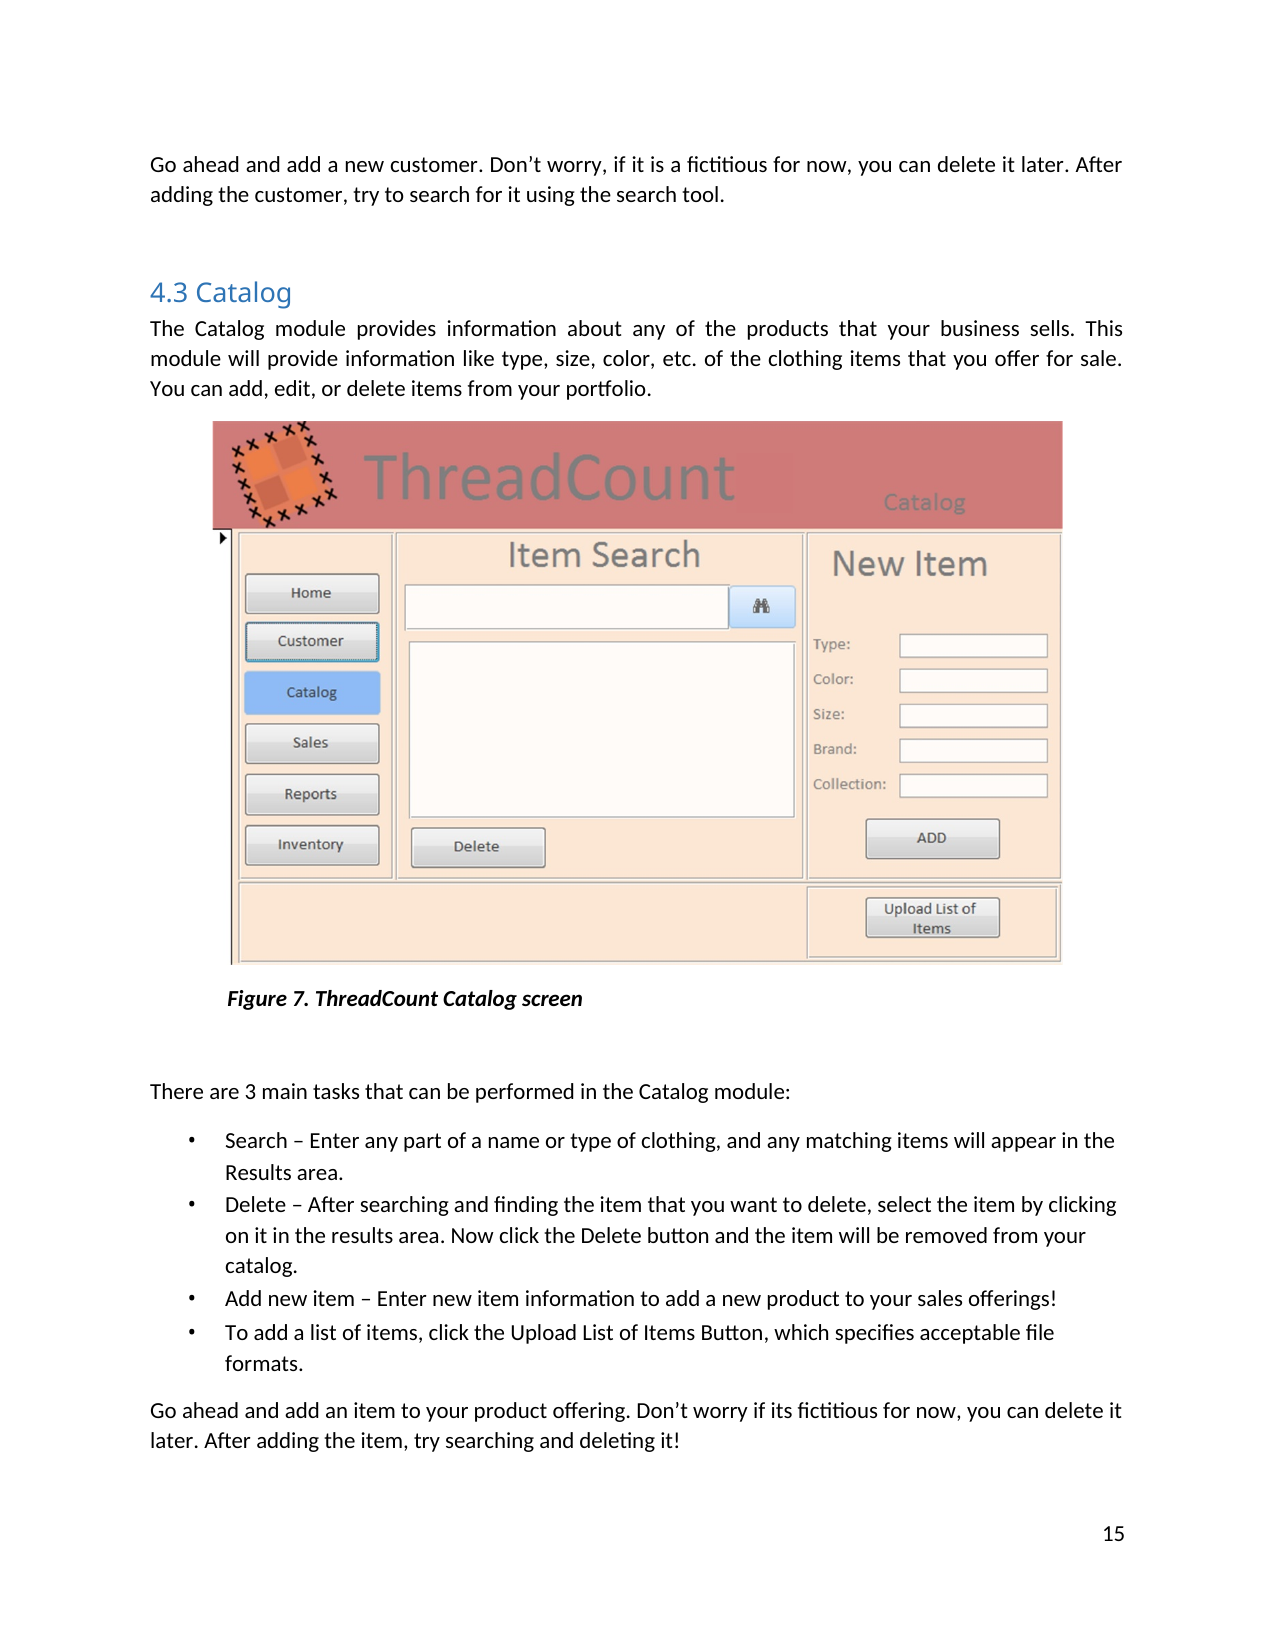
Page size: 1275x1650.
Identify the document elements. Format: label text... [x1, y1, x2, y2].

subtitle 4.3 Catalog [150, 274, 1125, 311]
list To add a list of items, click the Upload List of Items Button, which specifies acceptable file formats. [187, 1316, 1125, 1377]
list Search – Enter any part of a name or type of clothing, and any matching items will appear in the Results area. [187, 1124, 1125, 1186]
text Figure 7. ThreadCount Catalog screen [150, 984, 1125, 1012]
text There are 3 main tasks that can be performed in the Catalog module: [150, 1077, 1125, 1105]
list Add new item – Enter new item information to add a new product to your sales offerings! [187, 1282, 1125, 1313]
text Go ahead and add an item to your product offering. Don’t worry if its fictitious for now, you can delete it later. After adding the item, try searching and deleting it! [150, 1396, 1125, 1454]
text The Catalog module provides information about any of the products that your business sells. This module will provide information like type, size, color, etc. of the clothing items that you offer for sale. You can add, edit, or delete items from your portfolio. [150, 314, 1125, 402]
text Go ahead and add a new customer. Don’t worry, if it is a fictitious for now, you can delete it later. After adding the customer, try to search for it using the search tool. [150, 150, 1125, 208]
picture [212, 421, 1063, 965]
list Delete – After searching and finding the item that you want to delete, select the item by clicking on it in the results area. Now click the Delete button and the item will be removed from your catalog. [187, 1188, 1125, 1279]
